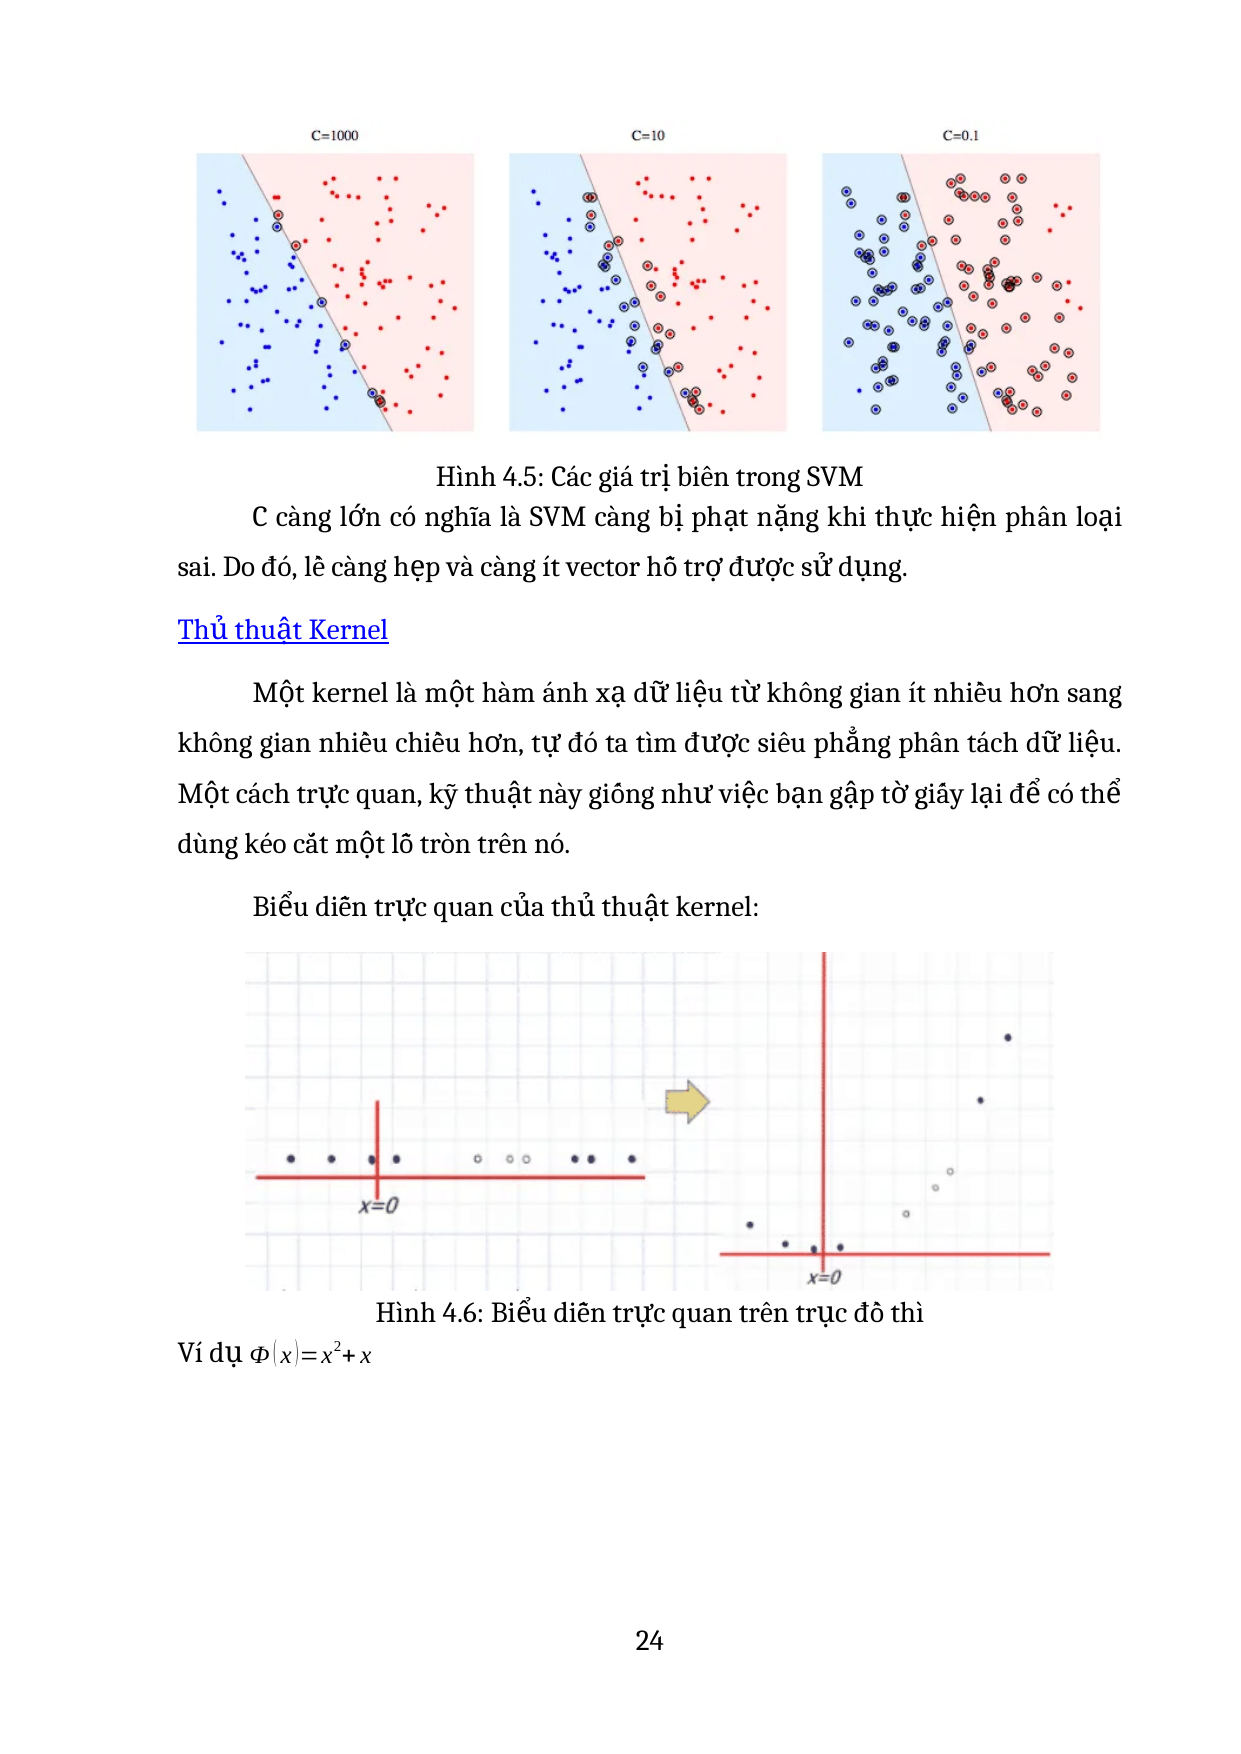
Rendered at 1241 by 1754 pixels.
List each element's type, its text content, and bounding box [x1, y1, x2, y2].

text Thủ thuật Kernel [177, 613, 1122, 647]
picture [179, 118, 1120, 455]
text Ví dụ [177, 1336, 1122, 1370]
text Một kernel là một hàm ánh xạ dữ liệu từ không gian ít nhiều hơn sang không gian nhiều chiều hơn, tự đó ta tìm được siêu phẳng phân tách dữ liệu. Một cách trực quan, kỹ thuật này giống như việc bạn gập tờ giấy lại để có thể dùng kéo cắt một lỗ tròn trên nó. [177, 676, 1122, 861]
picture [245, 952, 1055, 1291]
text Hình 4.5: Các giá trị biên trong SVM [177, 461, 1122, 494]
text Biểu diễn trực quan của thủ thuật kernel: [177, 890, 1122, 923]
text Hình 4.6: Biểu diễn trực quan trên trục đồ thì [177, 1297, 1122, 1330]
text C càng lớn có nghĩa là SVM càng bị phạt nặng khi thực hiện phân loại sai. Do đó, lề càng hẹp và càng ít vector hỗ trợ được sử dụng. [177, 500, 1122, 584]
